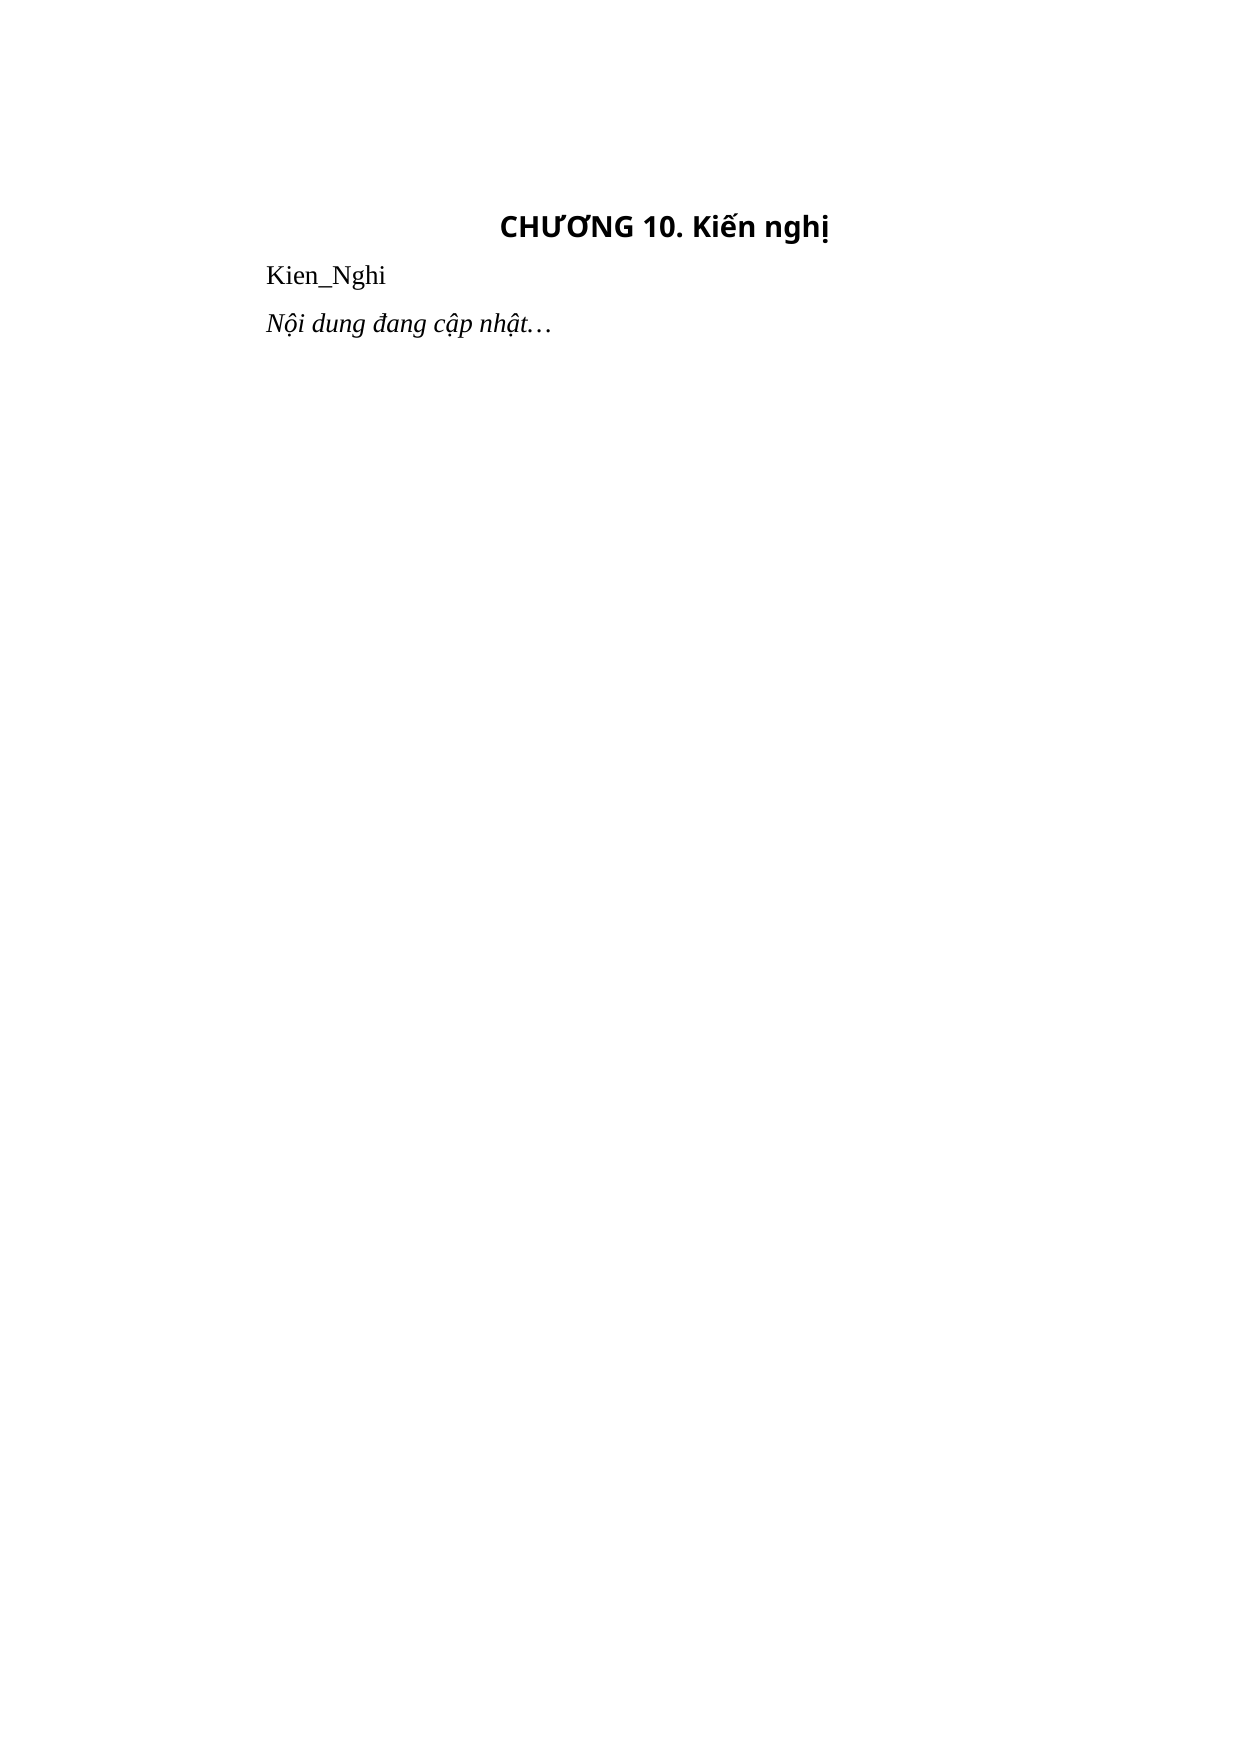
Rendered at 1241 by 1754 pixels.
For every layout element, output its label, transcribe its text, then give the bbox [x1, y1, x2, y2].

text Nội dung đang cập nhật… [207, 307, 1122, 338]
subtitle Kiến nghị [207, 207, 1122, 246]
